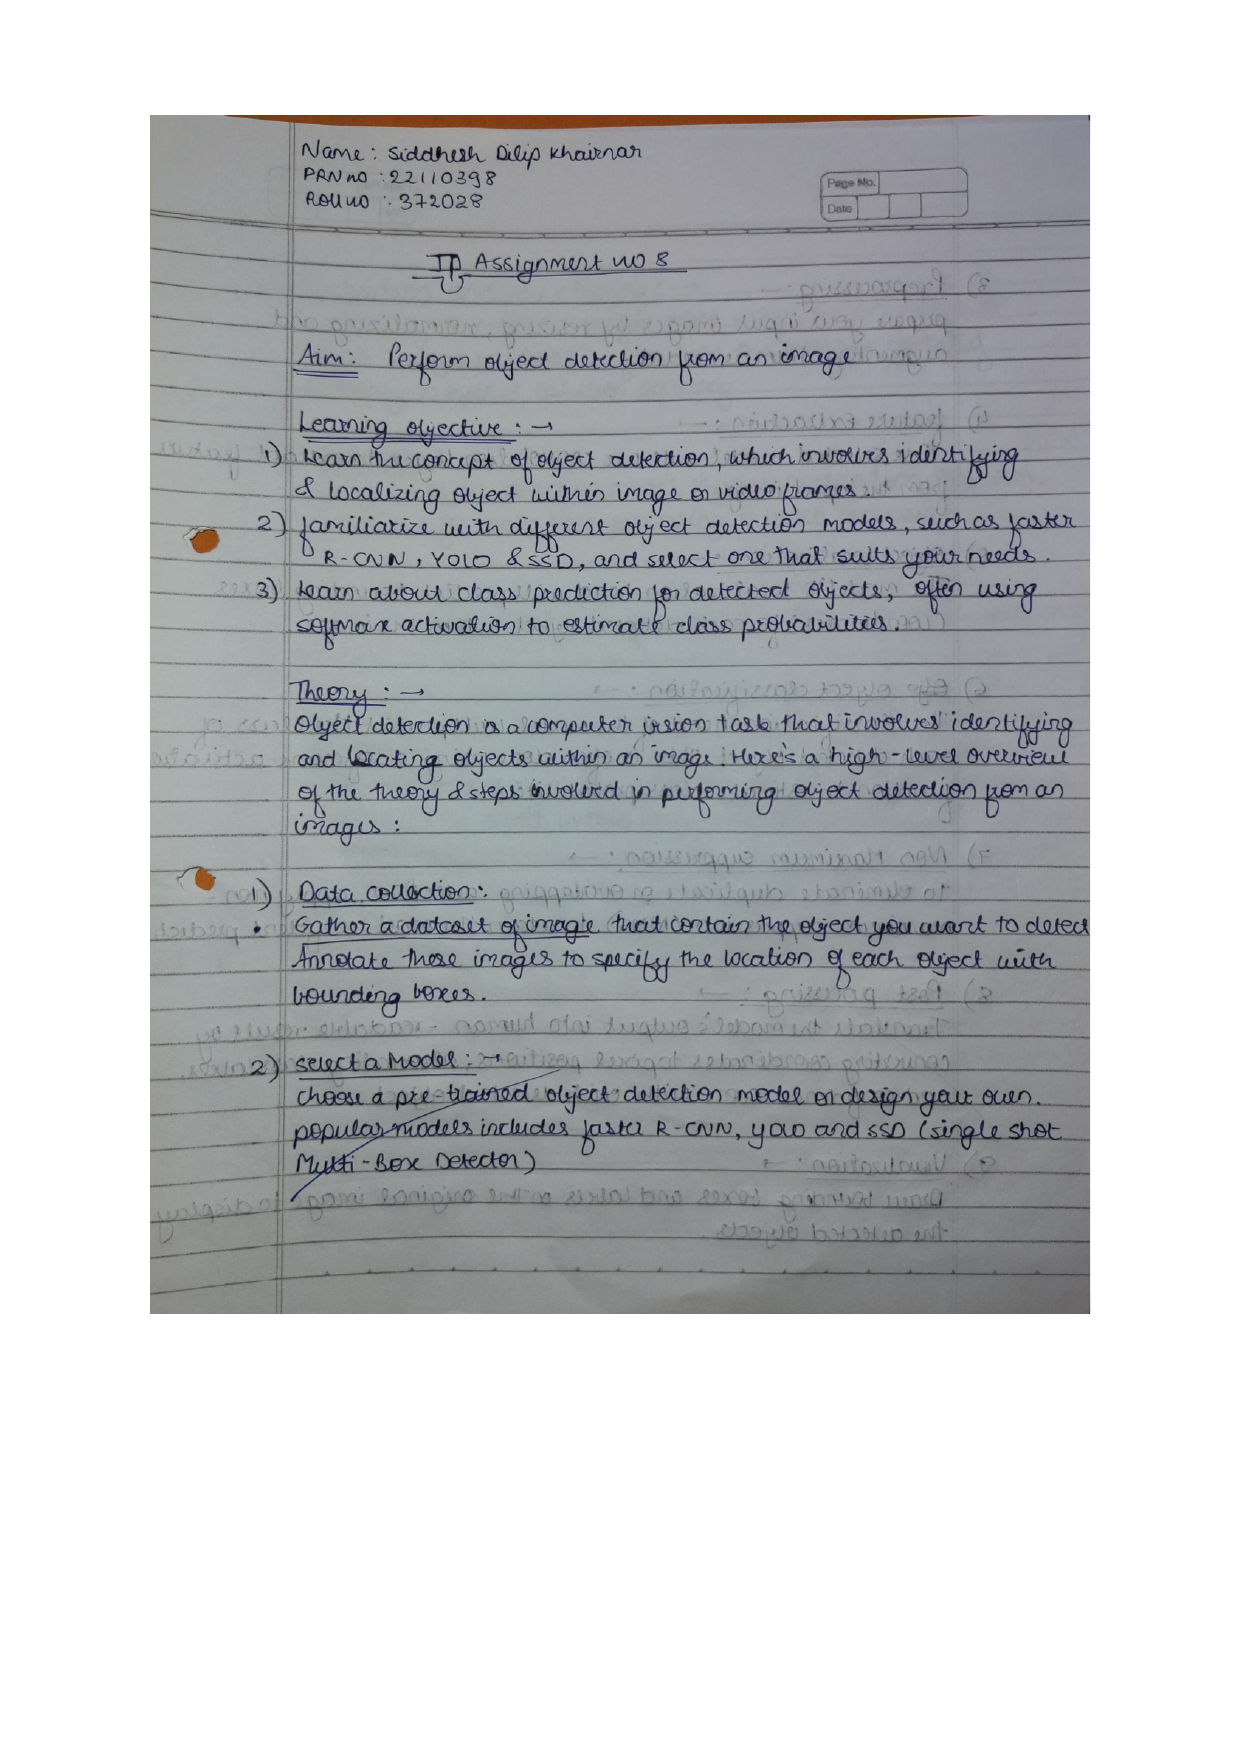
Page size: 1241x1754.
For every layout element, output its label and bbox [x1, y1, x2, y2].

picture [150, 115, 1091, 1314]
